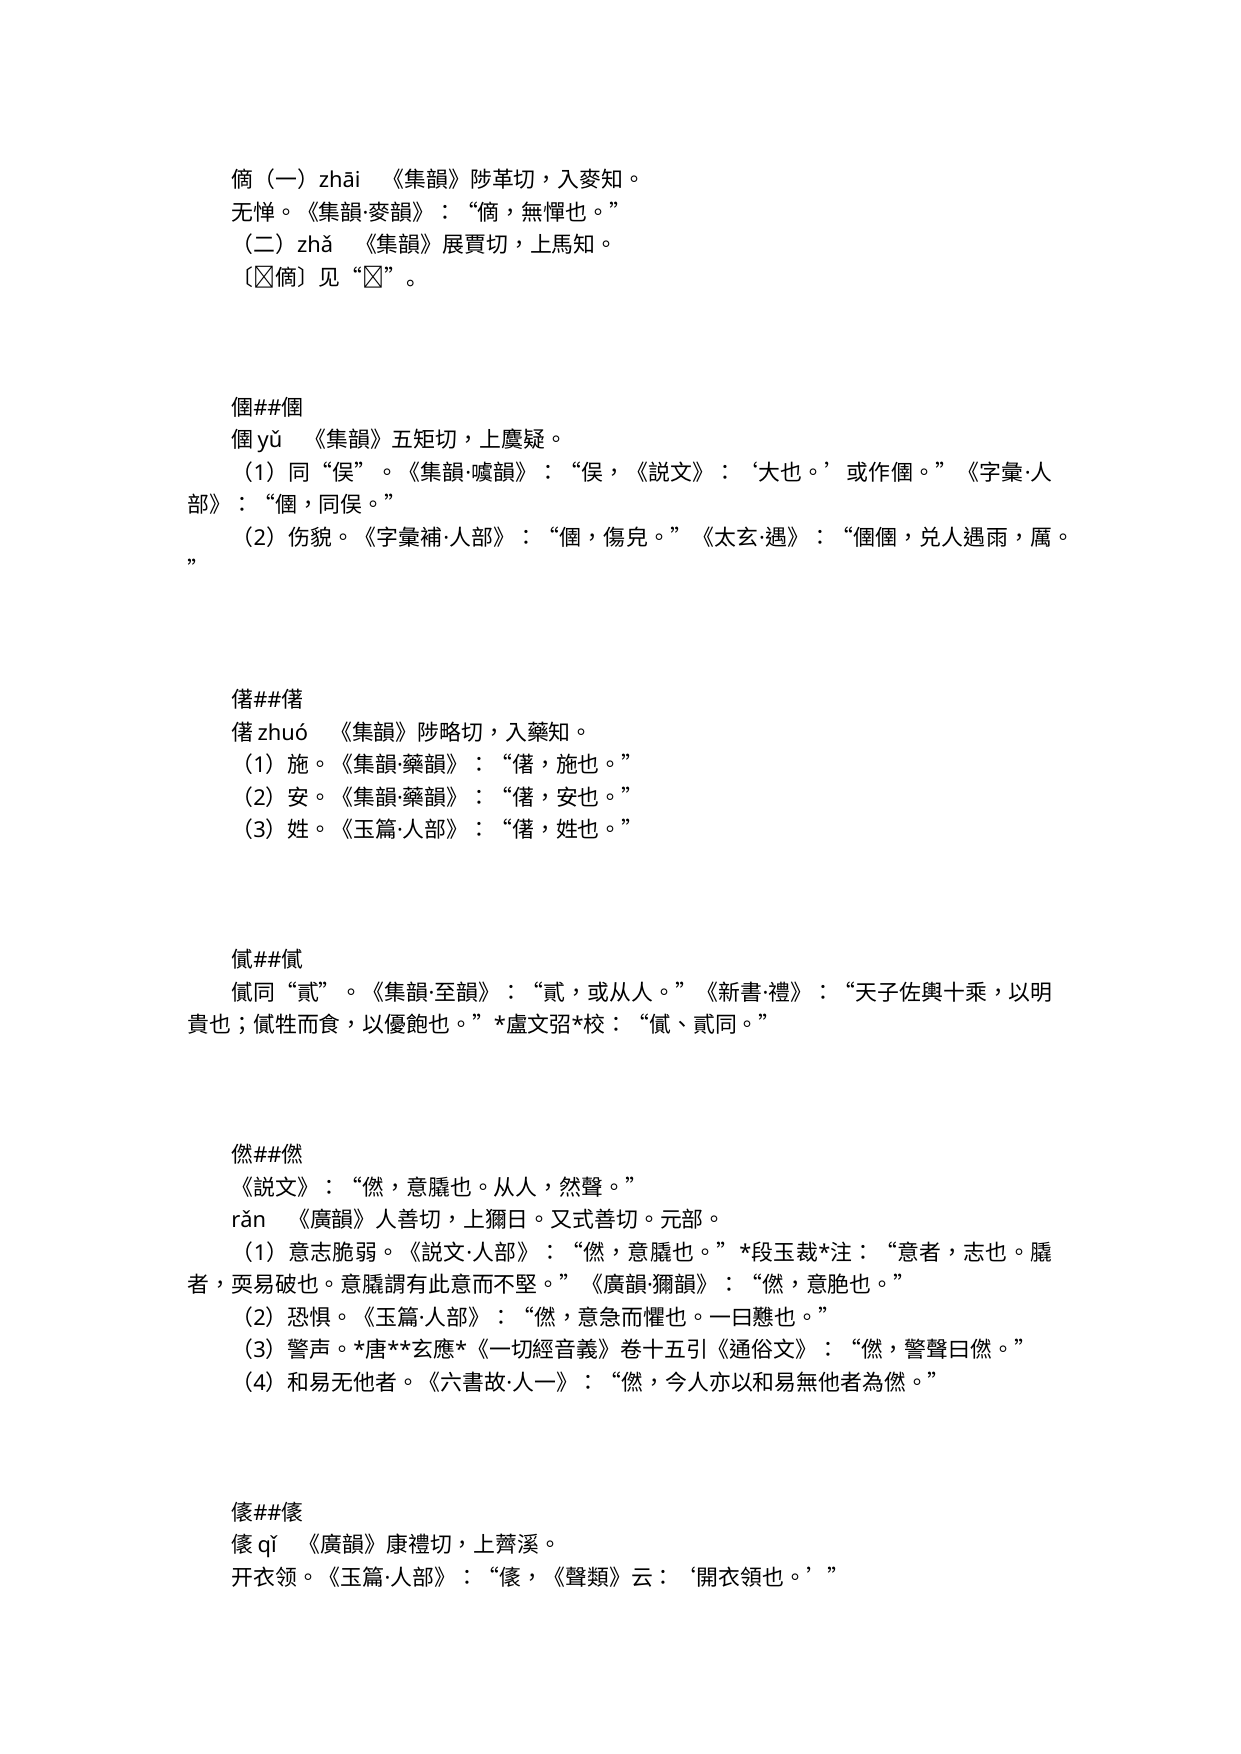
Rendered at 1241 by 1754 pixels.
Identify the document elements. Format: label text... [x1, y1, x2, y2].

text （1）施。《集韻·藥韻》：“㒂，施也。” [187, 747, 1053, 779]
text （3）警声。*唐**玄應*《一切經音義》卷十五引《通俗文》：“㒄，警聲曰㒄。” [187, 1332, 1053, 1364]
text rǎn 《廣韻》人善切，上獮日。又式善切。元部。 [187, 1202, 1053, 1234]
text 㒅##㒅 [187, 1494, 1053, 1527]
text 〔𠈥㒀〕见“𠈥”。 [187, 259, 1053, 292]
text 㒅qǐ 《廣韻》康禮切，上薺溪。 [187, 1527, 1053, 1559]
text 㒀（一）zhāi 《集韻》陟革切，入麥知。 [187, 162, 1053, 194]
text （1）同“俣”。《集韻·噳韻》：“俣，《説文》：‘大也。’或作㒁。”《字彙·人部》：“㒁，同俣。” [187, 454, 1053, 519]
text （二）zhǎ 《集韻》展賈切，上馬知。 [187, 227, 1053, 259]
text （3）姓。《玉篇·人部》：“㒂，姓也。” [187, 812, 1053, 844]
text （1）意志脆弱。《説文·人部》：“㒄，意膬也。”*段玉裁*注：“意者，志也。膬者，耎易破也。意膬謂有此意而不堅。”《廣韻·獮韻》：“㒄，意脃也。” [187, 1234, 1053, 1299]
text （2）伤貌。《字彙補·人部》：“㒁，傷皃。”《太玄·遇》：“㒁㒁，兑人遇雨，厲。” [187, 519, 1053, 584]
text 㒁yǔ 《集韻》五矩切，上麌疑。 [187, 422, 1053, 454]
text 㒂zhuó 《集韻》陟略切，入藥知。 [187, 714, 1053, 747]
text 㒁##㒁 [187, 389, 1053, 422]
text 《説文》：“㒄，意膬也。从人，然聲。” [187, 1169, 1053, 1202]
text 㒂##㒂 [187, 682, 1053, 714]
text 㒃同“貳”。《集韻·至韻》：“貳，或从人。”《新書·禮》：“天子佐輿十乘，以明貴也；㒃牲而食，以優飽也。”*盧文弨*校：“㒃、貳同。” [187, 974, 1053, 1039]
text （2）恐惧。《玉篇·人部》：“㒄，意急而懼也。一曰戁也。” [187, 1299, 1053, 1332]
text （4）和易无他者。《六書故·人一》：“㒄，今人亦以和易無他者為㒄。” [187, 1364, 1053, 1397]
text 开衣领。《玉篇·人部》：“㒅，《聲類》云：‘開衣領也。’” [187, 1559, 1053, 1592]
text （2）安。《集韻·藥韻》：“㒂，安也。” [187, 779, 1053, 812]
text 无惮。《集韻·麥韻》：“㒀，無憚也。” [187, 194, 1053, 227]
text 㒄##㒄 [187, 1137, 1053, 1169]
text 㒃##㒃 [187, 942, 1053, 974]
